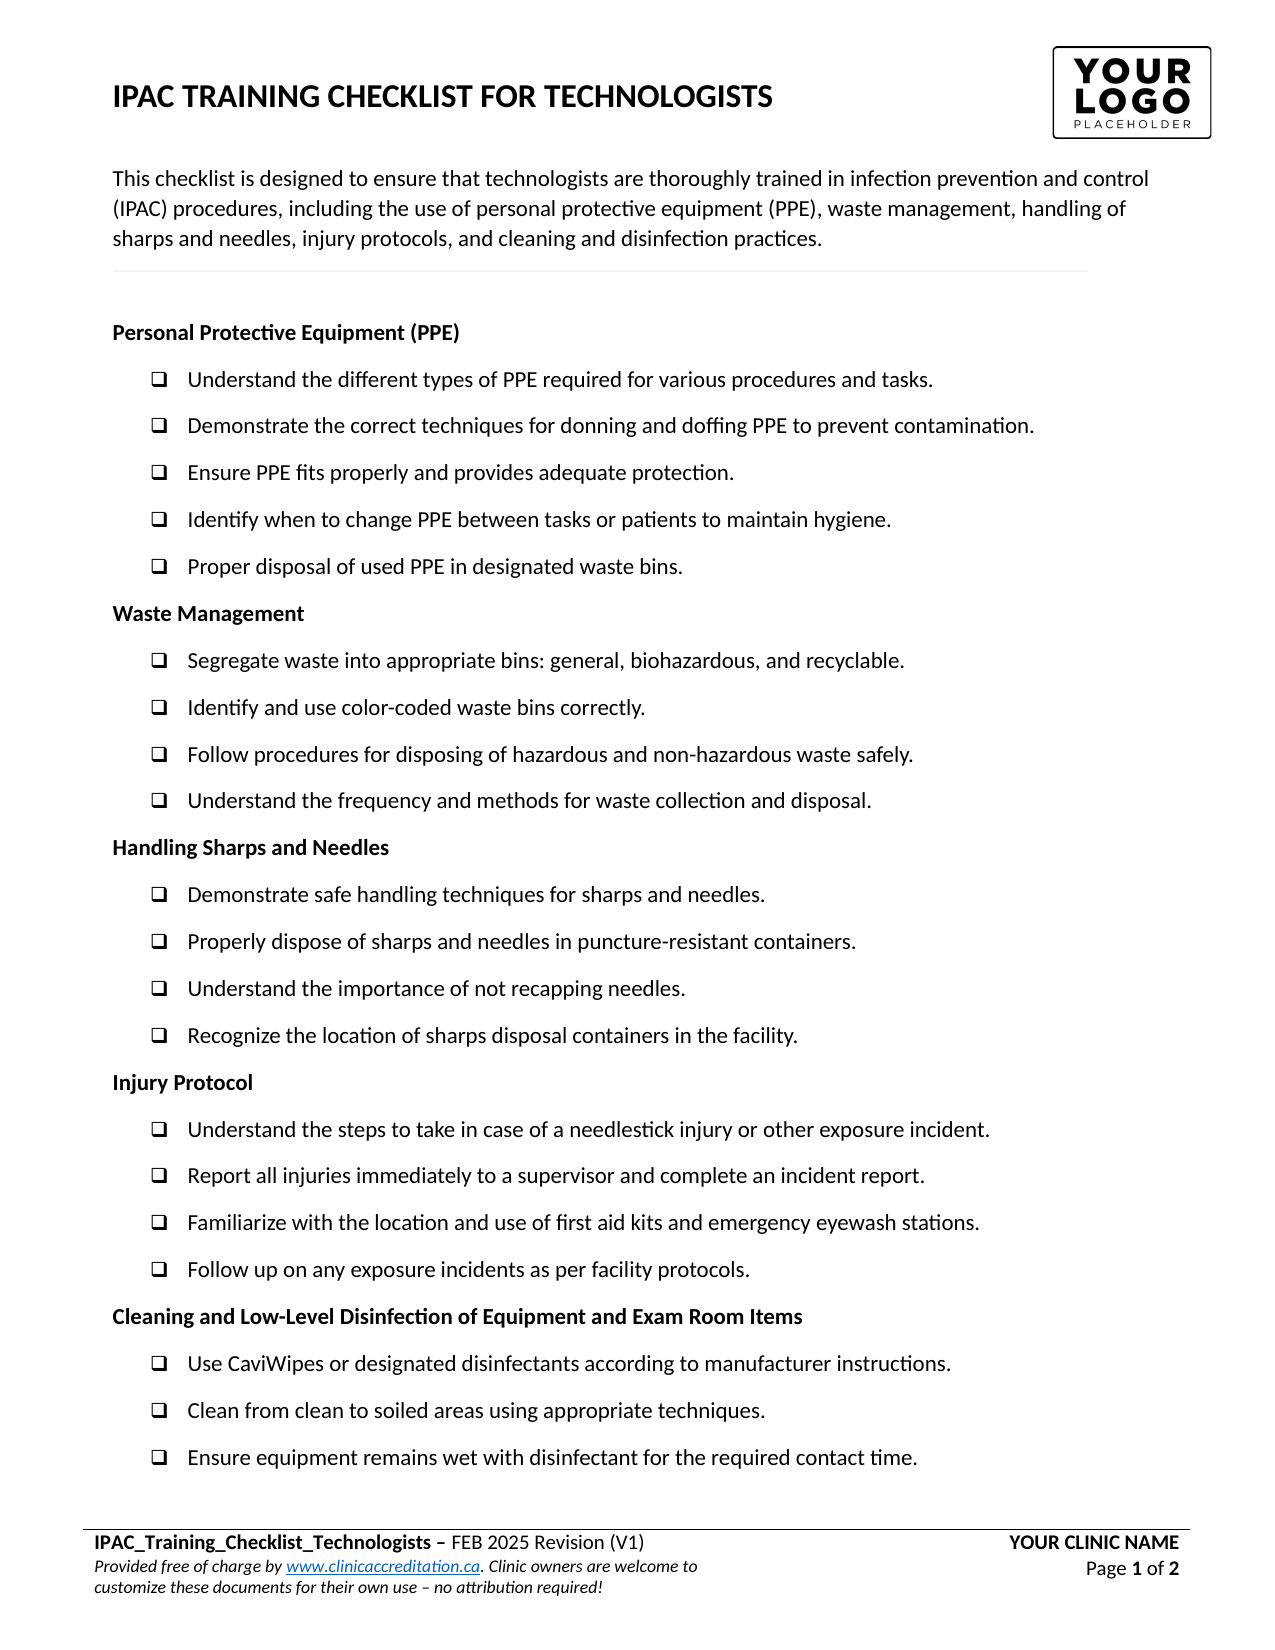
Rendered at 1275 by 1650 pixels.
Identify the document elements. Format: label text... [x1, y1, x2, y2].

list Recognize the location of sharps disposal containers in the facility. [150, 1021, 1162, 1049]
text Cleaning and Low-Level Disinfection of Equipment and Exam Room Items [112, 1302, 1162, 1330]
list Understand the steps to take in case of a needlestick injury or other exposure incident. [150, 1115, 1162, 1143]
list Use CaviWipes or designated disinfectants according to manufacturer instructions. [150, 1349, 1162, 1377]
list Clean from clean to soiled areas using appropriate techniques. [150, 1396, 1162, 1424]
list Proper disposal of used PPE in designated waste bins. [150, 552, 1162, 580]
text Waste Management [112, 599, 1162, 627]
list Follow up on any exposure incidents as per facility protocols. [150, 1255, 1162, 1283]
picture [1052, 46, 1212, 139]
text Personal Protective Equipment (PPE) [112, 318, 1162, 346]
list Segregate waste into appropriate bins: general, biohazardous, and recyclable. [150, 646, 1162, 674]
text Handling Sharps and Needles [112, 833, 1162, 861]
list Demonstrate the correct techniques for donning and doffing PPE to prevent contamination. [150, 412, 1162, 439]
list Report all injuries immediately to a supervisor and complete an incident report. [150, 1162, 1162, 1189]
list Understand the importance of not recapping needles. [150, 974, 1162, 1002]
list Ensure equipment remains wet with disinfectant for the required contact time. [150, 1443, 1162, 1471]
list Familiarize with the location and use of first aid kits and emergency eyewash stations. [150, 1208, 1162, 1236]
text Injury Protocol [112, 1068, 1162, 1096]
list Understand the different types of PPE required for various procedures and tasks. [150, 365, 1162, 393]
list Ensure PPE fits properly and provides adequate protection. [150, 458, 1162, 486]
list Identify and use color-coded waste bins correctly. [150, 693, 1162, 721]
text This checklist is designed to ensure that technologists are thoroughly trained in infection prevention and control (IPAC) procedures, including the use of personal protective equipment (PPE), waste management, handling of sharps and needles, injury protocols, and cleaning and disinfection practices. [112, 164, 1162, 252]
list Demonstrate safe handling techniques for sharps and needles. [150, 880, 1162, 908]
list Identify when to change PPE between tasks or patients to maintain hygiene. [150, 505, 1162, 533]
list Understand the frequency and methods for waste collection and disposal. [150, 787, 1162, 814]
list Properly dispose of sharps and needles in puncture-resistant containers. [150, 927, 1162, 955]
list Follow procedures for disposing of hazardous and non-hazardous waste safely. [150, 740, 1162, 768]
